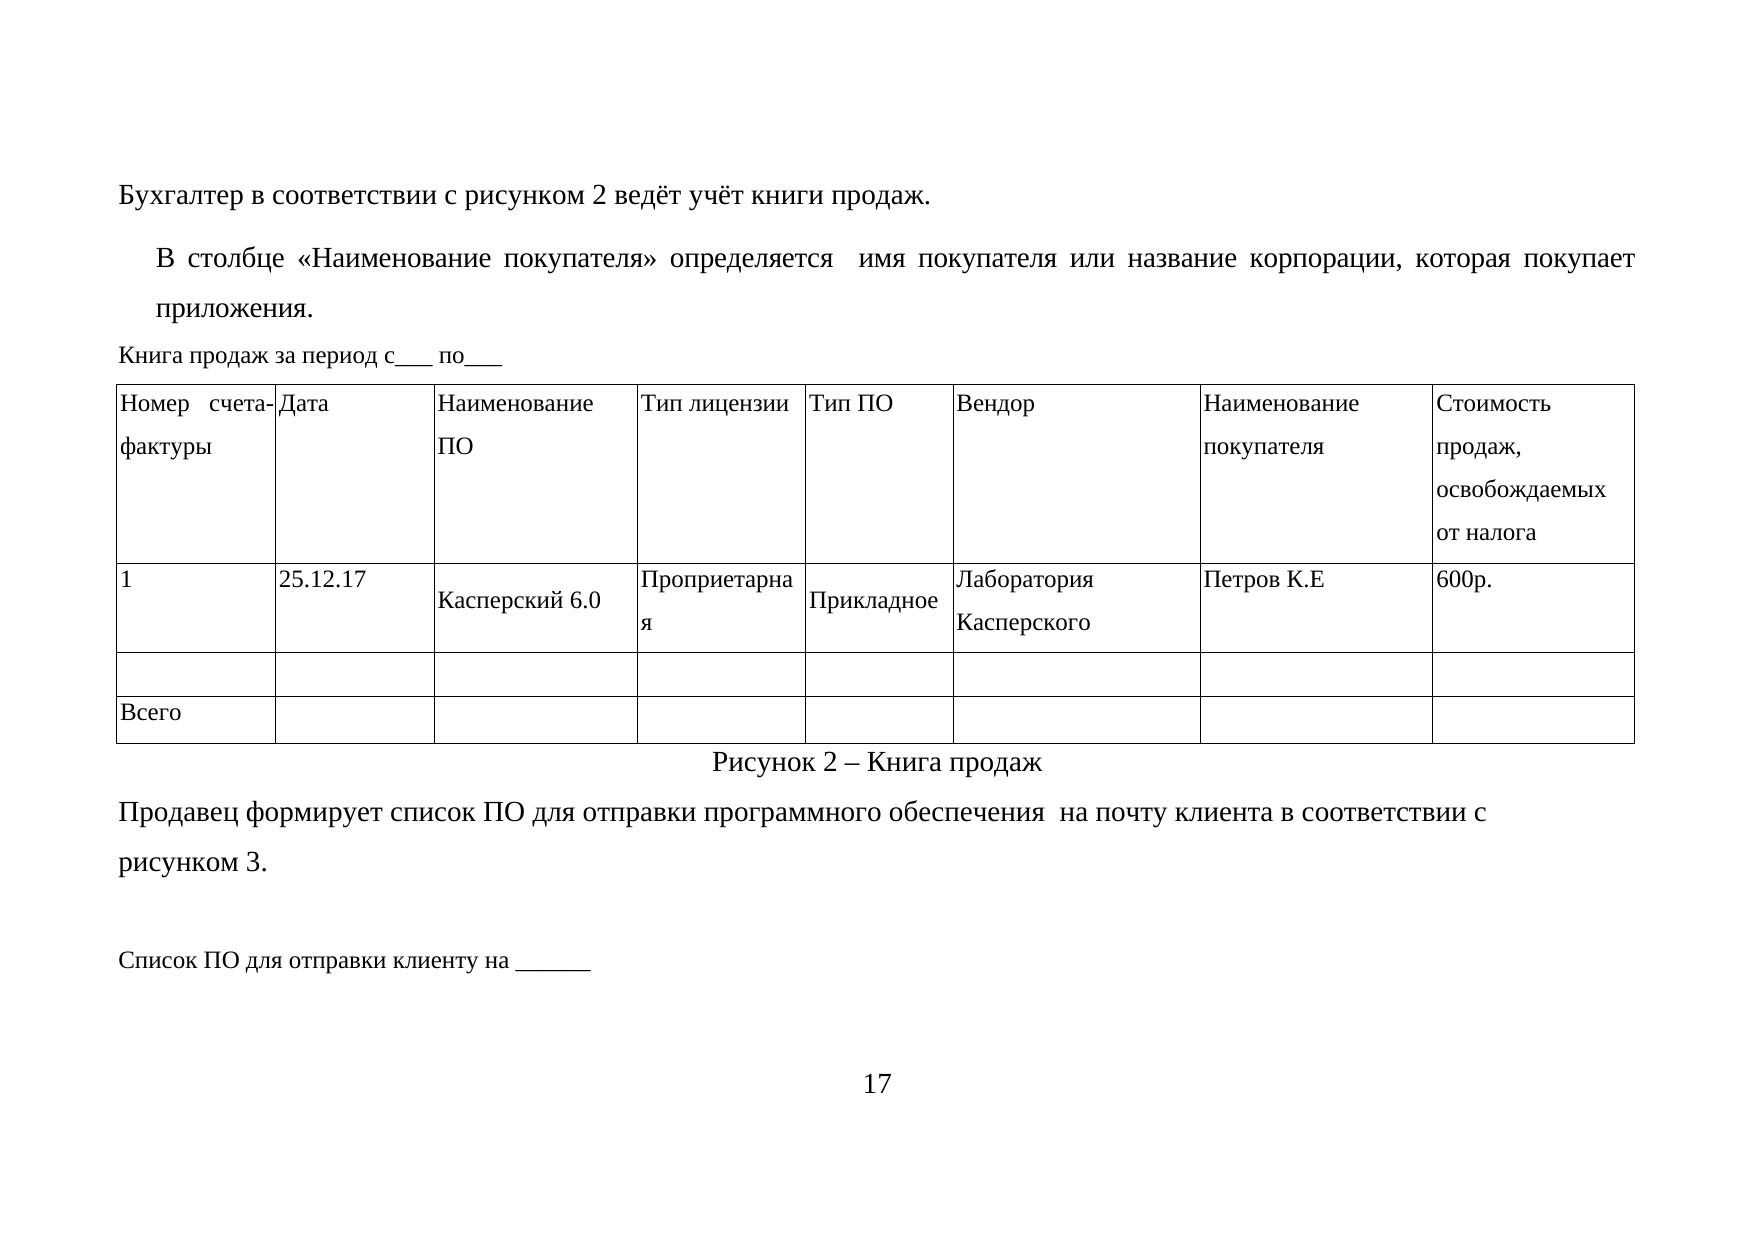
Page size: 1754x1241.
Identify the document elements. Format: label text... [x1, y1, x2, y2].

table_cell Всего [117, 697, 275, 743]
table_cell [638, 653, 805, 696]
table_cell [276, 697, 434, 743]
table_cell Проприетарная [638, 564, 805, 652]
table_cell 25.12.17 [276, 564, 434, 652]
table_header Наименование покупателя [1201, 385, 1432, 563]
table_cell [1433, 653, 1634, 696]
table_header Номер счета-фактуры [117, 385, 275, 563]
table_header Тип лицензии [638, 385, 805, 563]
table_cell [638, 697, 805, 743]
table_cell [1201, 653, 1432, 696]
text В столбце «Наименование покупателя» определяется имя покупателя или название корпорации, которая покупает приложения. [156, 240, 1636, 324]
text Продавец формирует список ПО для отправки программного обеспечения на почту клиента в соответствии с [118, 794, 1636, 828]
table_cell 1 [117, 564, 275, 652]
table_cell Прикладное [806, 564, 953, 652]
table_cell [117, 653, 275, 696]
table_cell [1433, 697, 1634, 743]
text рисунком 3. [118, 844, 1636, 878]
text Книга продаж за период с___ по___ [118, 341, 1636, 369]
table_cell [435, 653, 637, 696]
table_cell Петров К.Е [1201, 564, 1432, 652]
table_header Наименование ПО [435, 385, 637, 563]
table_header Вендор [954, 385, 1200, 563]
table_header Стоимость продаж, освобождаемых от налога [1433, 385, 1634, 563]
table_cell [806, 653, 953, 696]
text Список ПО для отправки клиенту на ______ [118, 945, 1636, 974]
table_cell [435, 697, 637, 743]
text Рисунок 2 – Книга продаж [118, 744, 1636, 777]
table_header Тип ПО [806, 385, 953, 563]
table_header Дата [276, 385, 434, 563]
table_cell [954, 697, 1200, 743]
table_cell Касперский 6.0 [435, 564, 637, 652]
table_cell [954, 653, 1200, 696]
table_cell [1201, 697, 1432, 743]
table_cell 600р. [1433, 564, 1634, 652]
table_cell Лаборатория Касперского [954, 564, 1200, 652]
table_cell [276, 653, 434, 696]
text Бухгалтер в соответствии с рисунком 2 ведёт учёт книги продаж. [118, 177, 1636, 211]
table_cell [806, 697, 953, 743]
